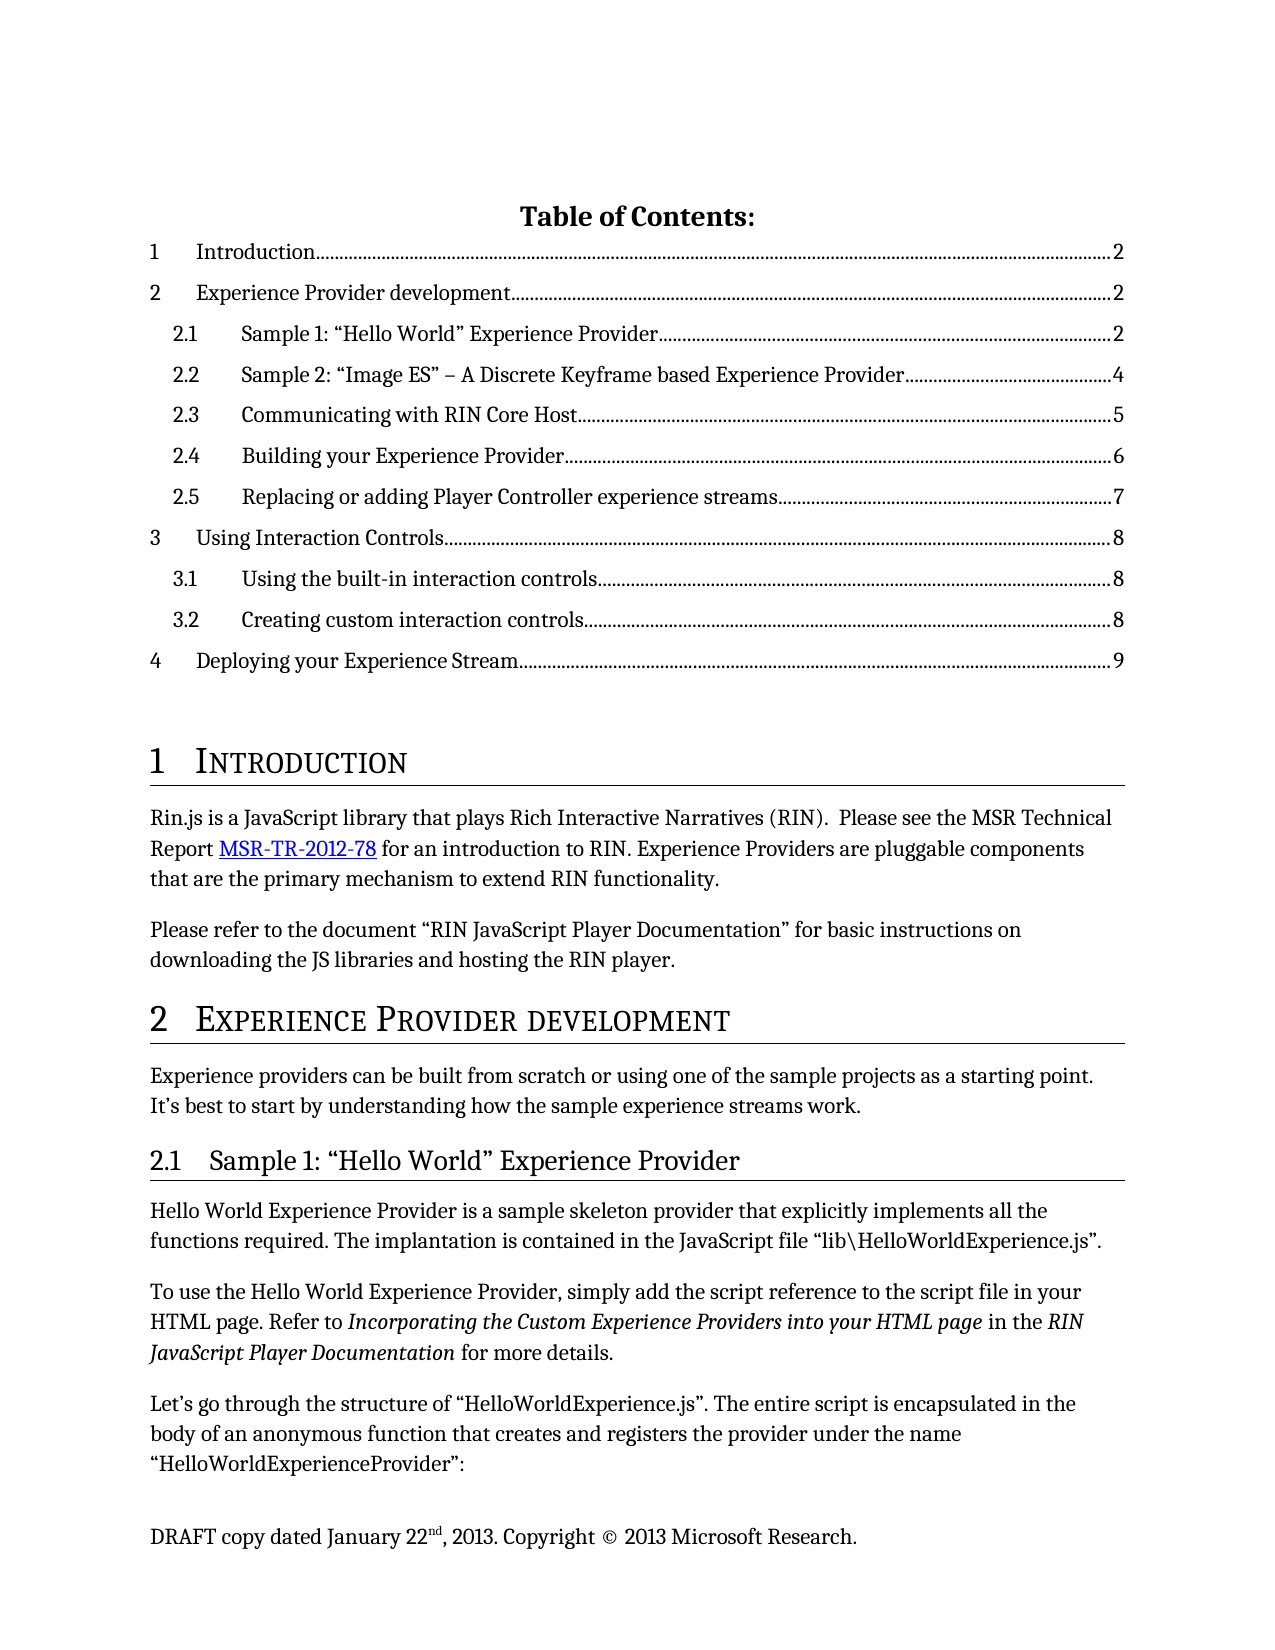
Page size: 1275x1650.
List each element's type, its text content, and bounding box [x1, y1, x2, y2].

text Let’s go through the structure of “HelloWorldExperience.js”. The entire script is encapsulated in the body of an anonymous function that creates and registers the provider under the name “HelloWorldExperienceProvider”: [150, 1390, 1125, 1477]
text Rin.js is a JavaScript library that plays Rich Interactive Narratives (RIN). Please see the MSR Technical Report MSR-TR-2012-78 for an introduction to RIN. Experience Providers are pluggable components that are the primary mechanism to extend RIN functionality. [150, 805, 1125, 892]
subtitle Experience Provider development [150, 998, 1125, 1043]
text Please refer to the document “RIN JavaScript Player Documentation” for basic instructions on downloading the JS libraries and hosting the RIN player. [150, 917, 1125, 973]
text Experience providers can be built from scratch or using one of the sample projects as a starting point. It’s best to start by understanding how the sample experience streams work. [150, 1063, 1125, 1119]
text Hello World Experience Provider is a sample skeleton provider that explicitly implements all the functions required. The implantation is contained in the JavaScript file “lib\HelloWorldExperience.js”. [150, 1198, 1125, 1254]
subtitle Sample 1: “Hello World” Experience Provider [150, 1144, 1125, 1180]
subtitle Introduction [150, 740, 1125, 785]
text To use the Hello World Experience Provider, simply add the script reference to the script file in your HTML page. Refer to Incorporating the Custom Experience Providers into your HTML page in the RIN JavaScript Player Documentation for more details. [150, 1279, 1125, 1366]
